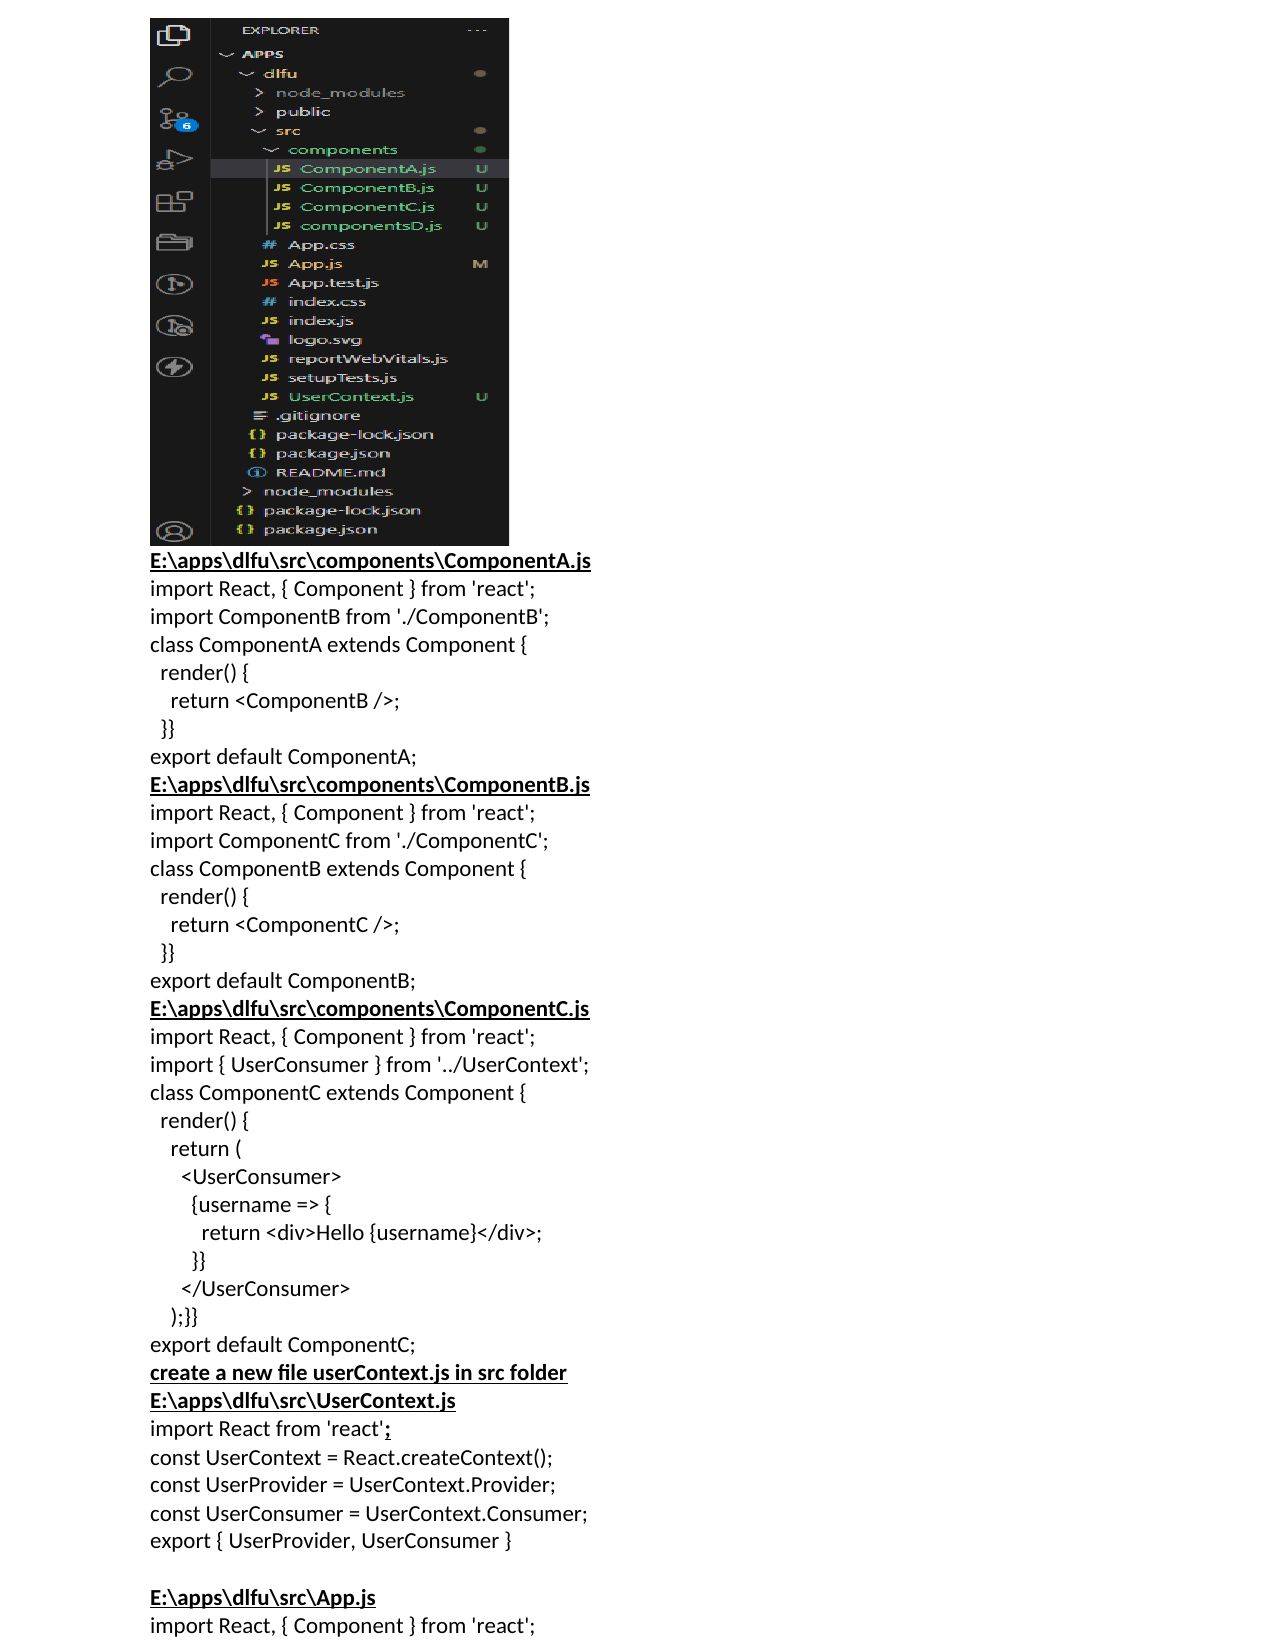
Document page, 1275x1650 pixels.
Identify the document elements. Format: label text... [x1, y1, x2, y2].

text return ( [150, 1134, 1125, 1162]
picture [150, 18, 510, 546]
text E:\apps\dlfu\src\App.js [150, 1583, 1125, 1611]
text {username => { [150, 1190, 1125, 1218]
text render() { [150, 882, 1125, 910]
text import React, { Component } from 'react'; [150, 1022, 1125, 1050]
text import React, { Component } from 'react'; [150, 1611, 1125, 1639]
text export default ComponentB; [150, 966, 1125, 994]
text E:\apps\dlfu\src\UserContext.js [150, 1387, 1125, 1414]
text export default ComponentA; [150, 742, 1125, 770]
text E:\apps\dlfu\src\components\ComponentB.js [150, 770, 1125, 798]
text import React, { Component } from 'react'; [150, 574, 1125, 602]
text return <ComponentB />; [150, 686, 1125, 714]
text import React, { Component } from 'react'; [150, 798, 1125, 826]
text }} [150, 938, 1125, 966]
text </UserConsumer> [150, 1274, 1125, 1302]
text export { UserProvider, UserConsumer } [150, 1527, 1125, 1555]
text );}} [150, 1302, 1125, 1331]
text class ComponentA extends Component { [150, 630, 1125, 658]
text import React from 'react'; [150, 1414, 1125, 1443]
text const UserConsumer = UserContext.Consumer; [150, 1499, 1125, 1527]
text import ComponentC from './ComponentC'; [150, 826, 1125, 854]
text return <ComponentC />; [150, 910, 1125, 938]
text class ComponentC extends Component { [150, 1078, 1125, 1106]
text render() { [150, 1106, 1125, 1134]
text render() { [150, 658, 1125, 686]
text }} [150, 1246, 1125, 1274]
text create a new file userContext.js in src folder [150, 1358, 1125, 1387]
text const UserProvider = UserContext.Provider; [150, 1471, 1125, 1499]
text export default ComponentC; [150, 1331, 1125, 1358]
text const UserContext = React.createContext(); [150, 1443, 1125, 1471]
text import ComponentB from './ComponentB'; [150, 602, 1125, 630]
text E:\apps\dlfu\src\components\ComponentC.js [150, 994, 1125, 1022]
text class ComponentB extends Component { [150, 854, 1125, 882]
text return <div>Hello {username}</div>; [150, 1218, 1125, 1246]
text <UserConsumer> [150, 1162, 1125, 1190]
text import { UserConsumer } from '../UserContext'; [150, 1050, 1125, 1078]
text E:\apps\dlfu\src\components\ComponentA.js [150, 546, 1125, 574]
text }} [150, 714, 1125, 742]
